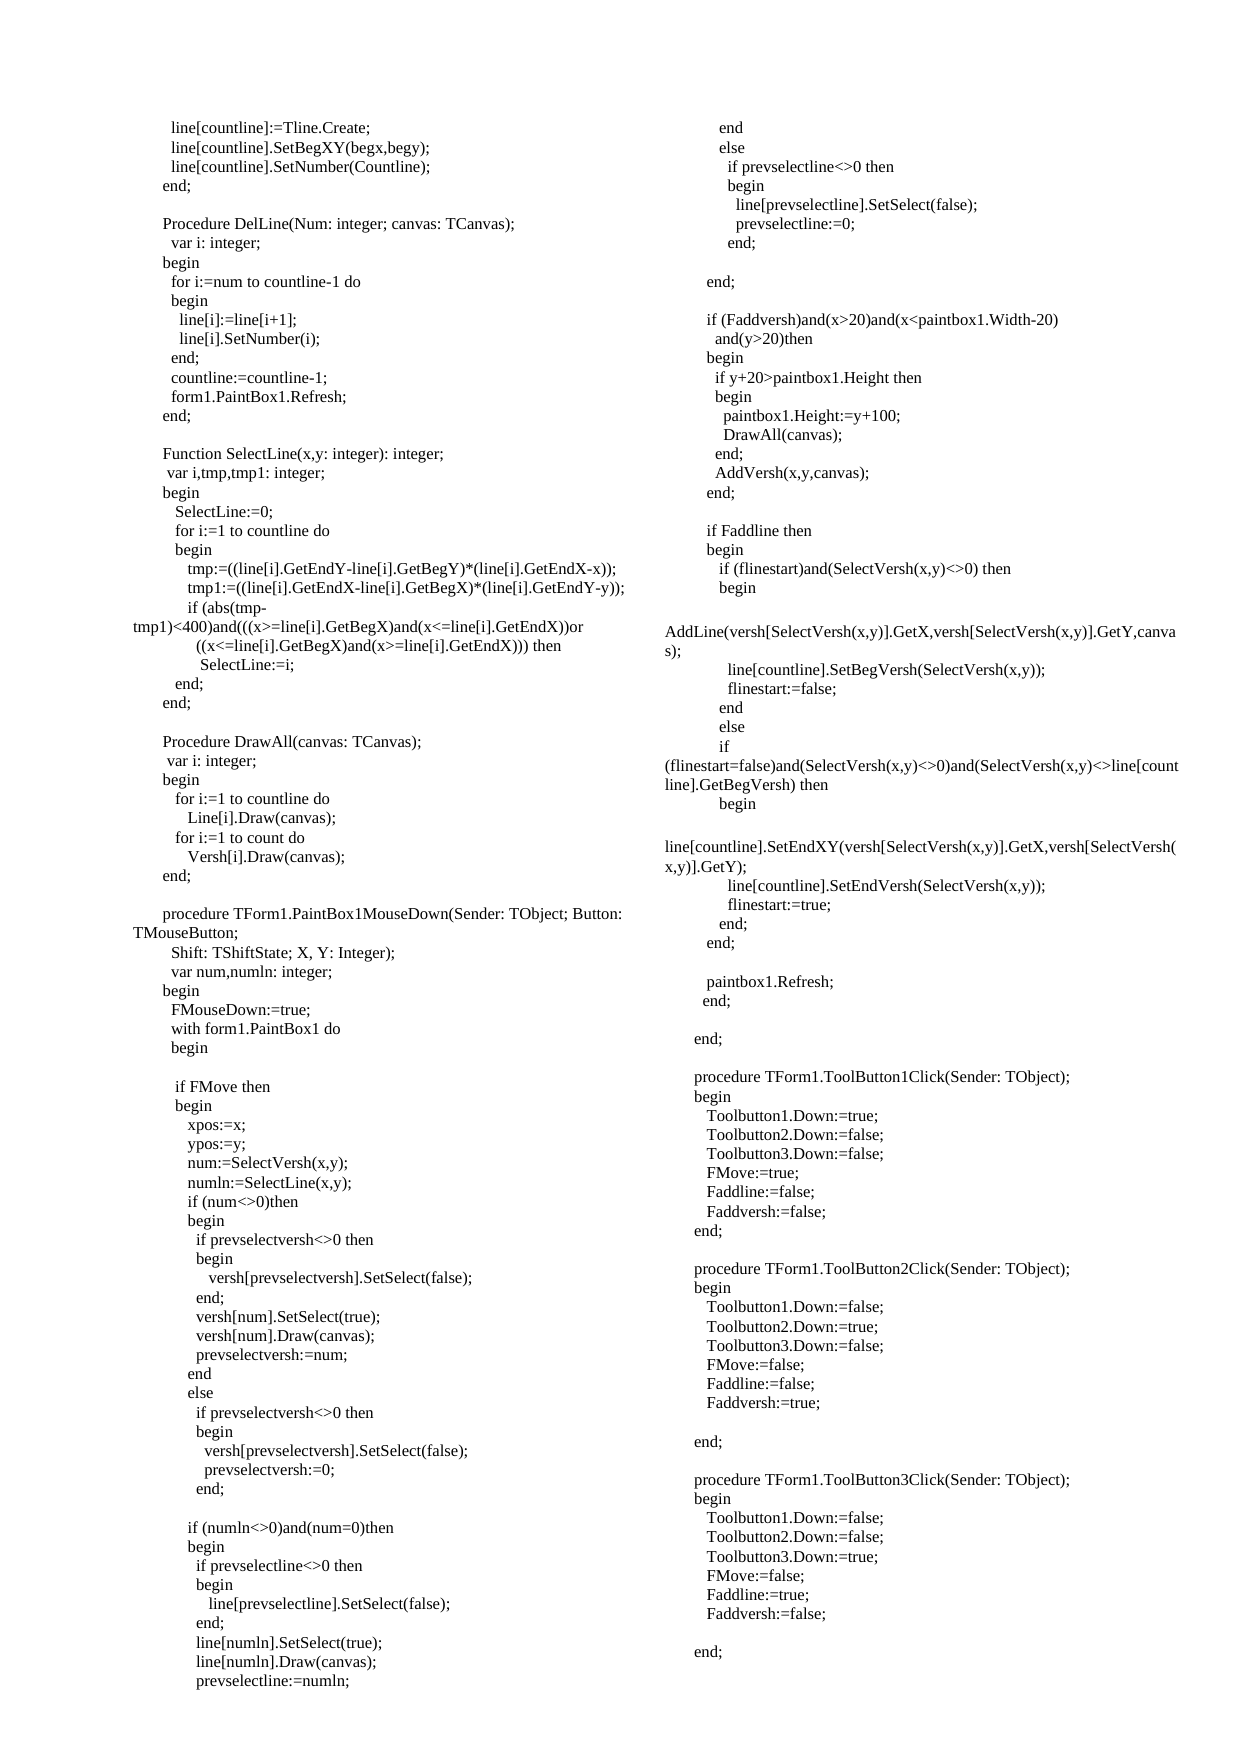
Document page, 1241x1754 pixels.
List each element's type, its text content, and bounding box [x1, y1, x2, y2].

text Toolbutton3.Down:=false; [664, 1336, 1181, 1355]
text line[prevselectline].SetSelect(false); [133, 1594, 650, 1613]
text if prevselectline<>0 then [133, 1556, 650, 1575]
text if y+20>paintbox1.Height then [664, 367, 1181, 387]
text Versh[i].Draw(canvas); [133, 847, 650, 866]
text flinestart:=true; [664, 895, 1181, 914]
text tmp1:=((line[i].GetEndX-line[i].GetBegX)*(line[i].GetEndY-y)); [133, 578, 650, 597]
text begin [133, 1537, 650, 1556]
text end; [133, 176, 650, 195]
text prevselectline:=0; [664, 214, 1181, 233]
text begin [133, 981, 650, 1000]
text var i,tmp,tmp1: integer; [133, 463, 650, 482]
text begin [133, 482, 650, 502]
text begin [133, 252, 650, 272]
text end [664, 118, 1181, 137]
text begin [664, 1489, 1181, 1508]
text end [133, 1364, 650, 1383]
text end; [664, 933, 1181, 952]
text if (num<>0)then [133, 1192, 650, 1211]
text if prevselectline<>0 then [664, 157, 1181, 176]
text versh[num].SetSelect(true); [133, 1307, 650, 1326]
text begin [133, 1575, 650, 1594]
text begin [133, 1211, 650, 1230]
text prevselectline:=numln; [133, 1671, 650, 1690]
text var i: integer; [133, 233, 650, 252]
text end; [133, 1613, 650, 1632]
text begin [133, 1249, 650, 1268]
text FMove:=true; [664, 1163, 1181, 1182]
text else [664, 137, 1181, 157]
text Procedure DrawAll(canvas: TCanvas); [133, 732, 650, 751]
text var i: integer; [133, 751, 650, 770]
text begin [133, 540, 650, 559]
text Toolbutton1.Down:=false; [664, 1508, 1181, 1527]
text line[countline].SetBegVersh(SelectVersh(x,y)); [664, 660, 1181, 679]
text if (abs(tmp-tmp1)<400)and(((x>=line[i].GetBegX)and(x<=line[i].GetEndX))or [133, 597, 650, 636]
text begin [664, 387, 1181, 406]
text if (numln<>0)and(num=0)then [133, 1517, 650, 1537]
text ypos:=y; [133, 1134, 650, 1153]
text Toolbutton3.Down:=false; [664, 1144, 1181, 1163]
text Toolbutton2.Down:=false; [664, 1125, 1181, 1144]
text Toolbutton2.Down:=false; [664, 1527, 1181, 1546]
text end; [664, 444, 1181, 463]
text end; [664, 1642, 1181, 1661]
text line[countline]:=Tline.Create; [133, 118, 650, 137]
text ((x<=line[i].GetBegX)and(x>=line[i].GetEndX))) then [133, 636, 650, 655]
text var num,numln: integer; [133, 962, 650, 981]
text begin [664, 578, 1181, 597]
text Function SelectLine(x,y: integer): integer; [133, 444, 650, 463]
text Faddline:=true; [664, 1585, 1181, 1604]
text SelectLine:=0; [133, 502, 650, 521]
text Toolbutton1.Down:=false; [664, 1297, 1181, 1316]
text begin [133, 291, 650, 310]
text Faddversh:=false; [664, 1604, 1181, 1623]
text versh[num].Draw(canvas); [133, 1326, 650, 1345]
text if prevselectversh<>0 then [133, 1230, 650, 1249]
text numln:=SelectLine(x,y); [133, 1172, 650, 1192]
text end; [133, 674, 650, 693]
text end; [133, 1479, 650, 1498]
text if FMove then [133, 1077, 650, 1096]
text for i:=1 to countline do [133, 789, 650, 808]
text else [664, 717, 1181, 736]
text end; [133, 693, 650, 712]
text line[countline].SetEndVersh(SelectVersh(x,y)); [664, 876, 1181, 895]
text end; [133, 348, 650, 367]
text if (Faddversh)and(x>20)and(x<paintbox1.Width-20) [664, 310, 1181, 329]
text paintbox1.Height:=y+100; [664, 406, 1181, 425]
text Toolbutton2.Down:=true; [664, 1316, 1181, 1336]
text begin [664, 1278, 1181, 1297]
text prevselectversh:=num; [133, 1345, 650, 1364]
text line[i].SetNumber(i); [133, 329, 650, 348]
text end; [664, 914, 1181, 933]
text end [664, 698, 1181, 717]
text line[numln].SetSelect(true); [133, 1632, 650, 1652]
text begin [133, 1038, 650, 1057]
text FMove:=false; [664, 1566, 1181, 1585]
text end; [664, 1431, 1181, 1451]
text AddVersh(x,y,canvas); [664, 463, 1181, 482]
text else [133, 1383, 650, 1402]
text begin [664, 794, 1181, 813]
text flinestart:=false; [664, 679, 1181, 698]
text end; [664, 233, 1181, 252]
text procedure TForm1.ToolButton2Click(Sender: TObject); [664, 1259, 1181, 1278]
text for i:=num to countline-1 do [133, 272, 650, 291]
text procedure TForm1.PaintBox1MouseDown(Sender: TObject; Button: TMouseButton; [133, 904, 650, 942]
text end; [133, 406, 650, 425]
text for i:=1 to count do [133, 827, 650, 847]
text countline:=countline-1; [133, 367, 650, 387]
text xpos:=x; [133, 1115, 650, 1134]
text end; [664, 482, 1181, 502]
text line[countline].SetEndXY(versh[SelectVersh(x,y)].GetX,versh[SelectVersh(x,y)].GetY); [664, 813, 1181, 876]
text prevselectversh:=0; [133, 1460, 650, 1479]
text with form1.PaintBox1 do [133, 1019, 650, 1038]
text line[i]:=line[i+1]; [133, 310, 650, 329]
text Shift: TShiftState; X, Y: Integer); [133, 942, 650, 962]
text Faddline:=false; [664, 1182, 1181, 1201]
text paintbox1.Refresh; [664, 971, 1181, 991]
text Toolbutton3.Down:=true; [664, 1546, 1181, 1566]
text FMove:=false; [664, 1355, 1181, 1374]
text AddLine(versh[SelectVersh(x,y)].GetX,versh[SelectVersh(x,y)].GetY,canvas); [664, 597, 1181, 660]
text for i:=1 to countline do [133, 521, 650, 540]
text Faddversh:=true; [664, 1393, 1181, 1412]
text Toolbutton1.Down:=true; [664, 1106, 1181, 1125]
text and(y>20)then [664, 329, 1181, 348]
text begin [133, 1096, 650, 1115]
text line[countline].SetNumber(Countline); [133, 157, 650, 176]
text begin [133, 1422, 650, 1441]
text if (flinestart=false)and(SelectVersh(x,y)<>0)and(SelectVersh(x,y)<>line[countline].GetBegVersh) then [664, 736, 1181, 794]
text line[countline].SetBegXY(begx,begy); [133, 137, 650, 157]
text if (flinestart)and(SelectVersh(x,y)<>0) then [664, 559, 1181, 578]
text FMouseDown:=true; [133, 1000, 650, 1019]
text Faddline:=false; [664, 1374, 1181, 1393]
text Line[i].Draw(canvas); [133, 808, 650, 827]
text end; [133, 1287, 650, 1307]
text begin [664, 176, 1181, 195]
text begin [664, 540, 1181, 559]
text end; [664, 991, 1181, 1010]
text if Faddline then [664, 521, 1181, 540]
text Faddversh:=false; [664, 1201, 1181, 1221]
text if prevselectversh<>0 then [133, 1402, 650, 1422]
text end; [133, 866, 650, 885]
text procedure TForm1.ToolButton1Click(Sender: TObject); [664, 1067, 1181, 1086]
text tmp:=((line[i].GetEndY-line[i].GetBegY)*(line[i].GetEndX-x)); [133, 559, 650, 578]
text end; [664, 1029, 1181, 1048]
text Procedure DelLine(Num: integer; canvas: TCanvas); [133, 214, 650, 233]
text begin [133, 770, 650, 789]
text form1.PaintBox1.Refresh; [133, 387, 650, 406]
text line[numln].Draw(canvas); [133, 1652, 650, 1671]
text versh[prevselectversh].SetSelect(false); [133, 1441, 650, 1460]
text begin [664, 348, 1181, 367]
text end; [664, 272, 1181, 291]
text begin [664, 1086, 1181, 1106]
text DrawAll(canvas); [664, 425, 1181, 444]
text versh[prevselectversh].SetSelect(false); [133, 1268, 650, 1287]
text procedure TForm1.ToolButton3Click(Sender: TObject); [664, 1470, 1181, 1489]
text end; [664, 1221, 1181, 1240]
text line[prevselectline].SetSelect(false); [664, 195, 1181, 214]
text SelectLine:=i; [133, 655, 650, 674]
text num:=SelectVersh(x,y); [133, 1153, 650, 1172]
